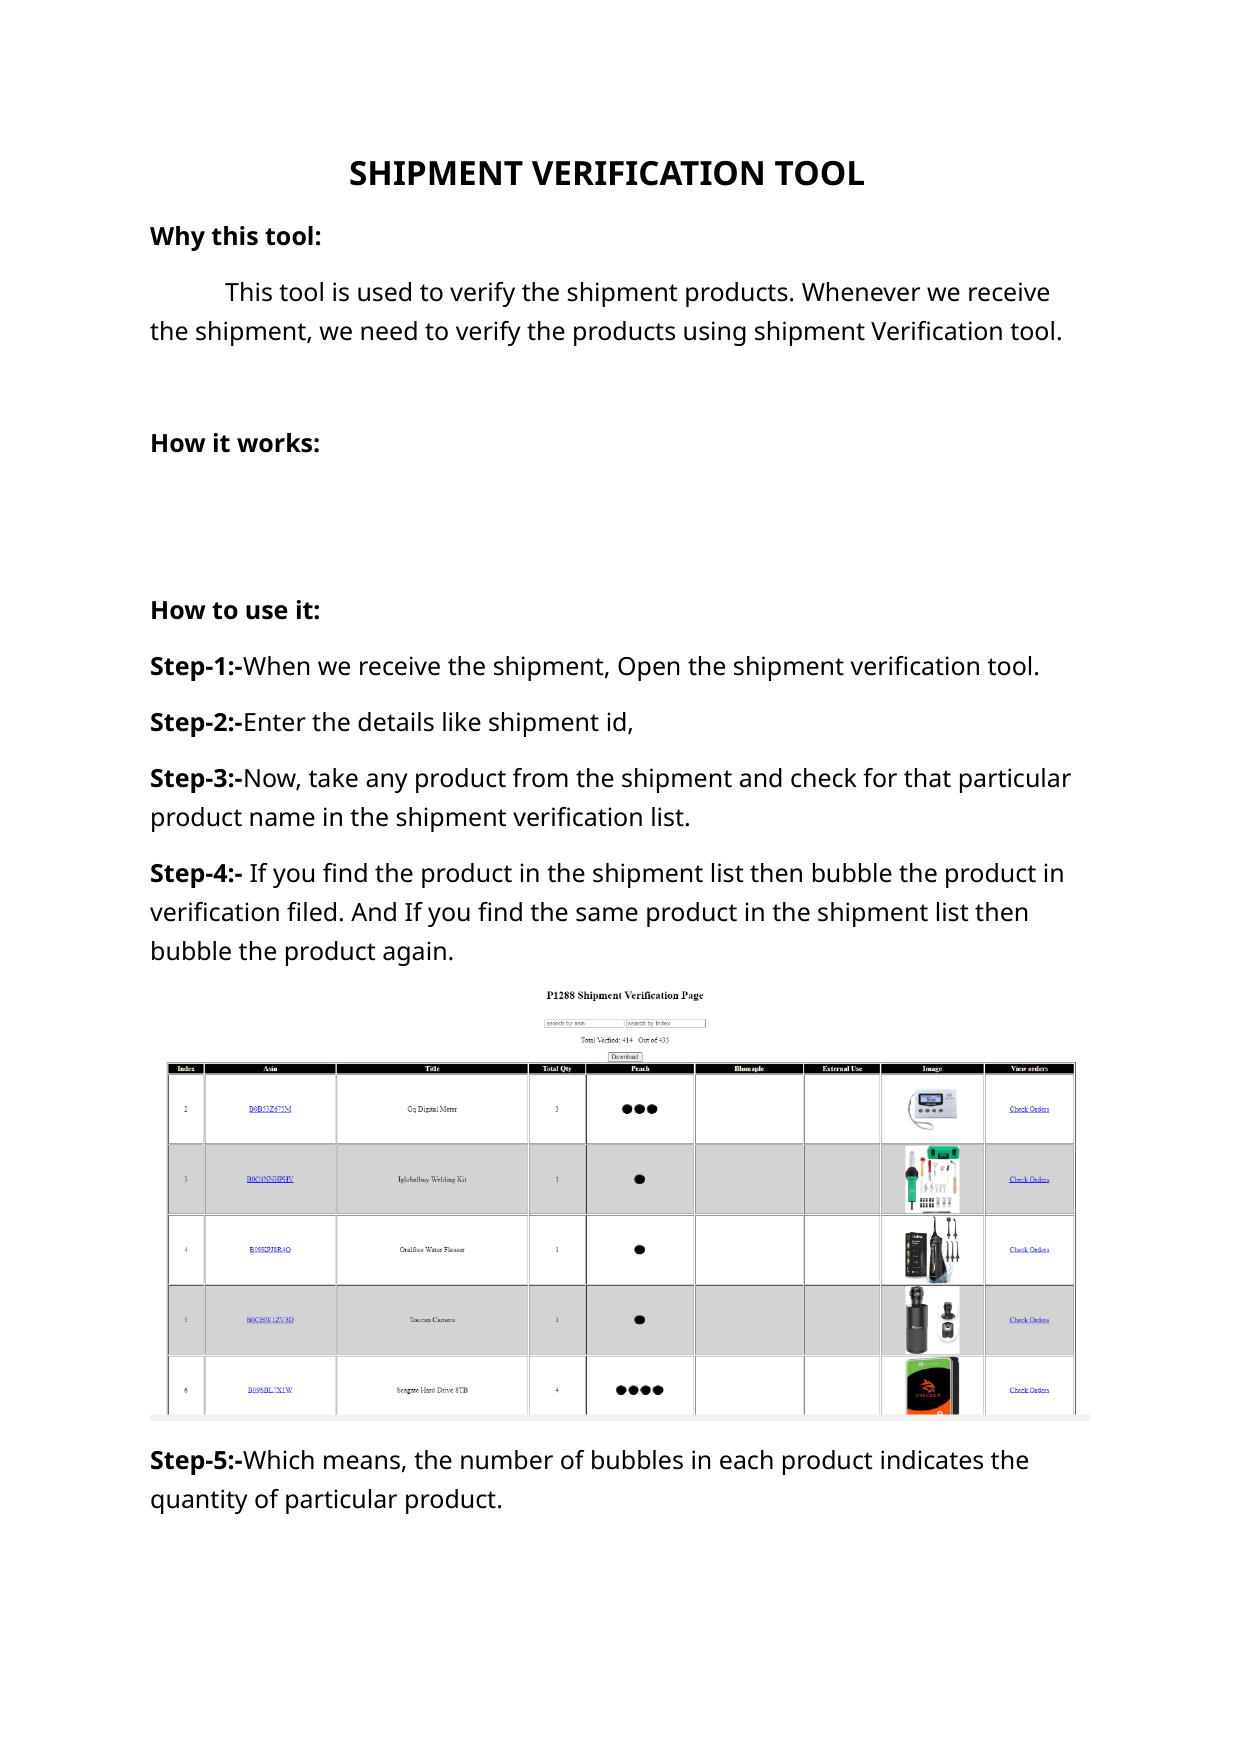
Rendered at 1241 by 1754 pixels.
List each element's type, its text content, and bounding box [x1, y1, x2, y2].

text Step-5:-Which means, the number of bubbles in each product indicates the quantity of particular product. [150, 1443, 1090, 1516]
text This tool is used to verify the shipment products. Whenever we receive the shipment, we need to verify the products using shipment Verification tool. [150, 275, 1090, 348]
text Step-1:-When we receive the shipment, Open the shipment verification tool. [150, 649, 1090, 683]
text How it works: [150, 426, 1090, 459]
text Step-4:- If you find the product in the shipment list then bubble the product in verification filed. And If you find the same product in the shipment list then bubble the product again. [150, 856, 1090, 968]
text Step-2:-Enter the details like shipment id, [150, 705, 1090, 739]
picture [150, 989, 1091, 1421]
text Step-3:-Now, take any product from the shipment and check for that particular product name in the shipment verification list. [150, 761, 1090, 834]
text How to use it: [150, 593, 1090, 627]
text SHIPMENT VERIFICATION TOOL [150, 150, 1090, 195]
text Why this tool: [150, 219, 1090, 253]
